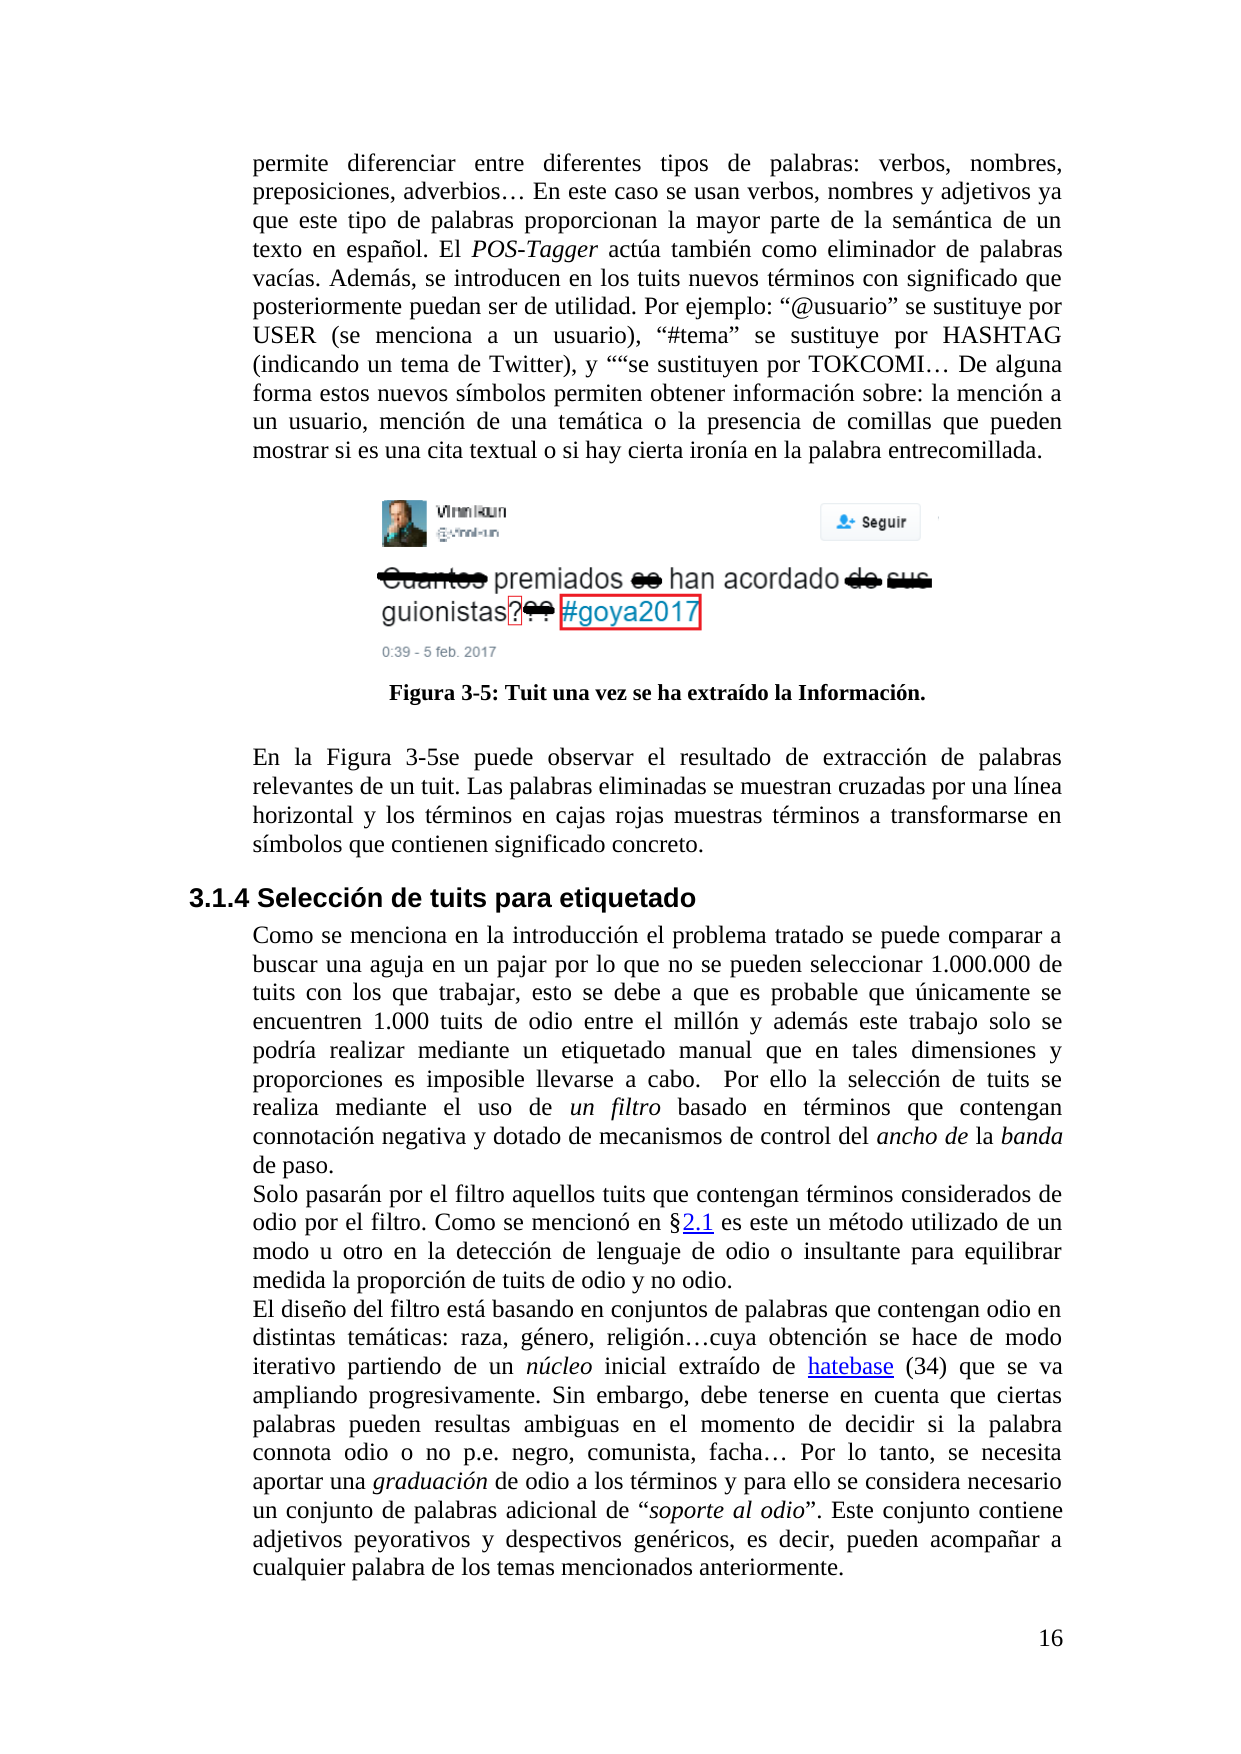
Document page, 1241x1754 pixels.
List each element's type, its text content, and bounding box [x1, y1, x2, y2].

picture [376, 492, 939, 666]
text Solo pasarán por el filtro aquellos tuits que contengan términos considerados de odio por el filtro. Como se mencionó en §2.1 es este un método utilizado de un modo u otro en la detección de lenguaje de odio o insultante para equilibrar medida la proporción de tuits de odio y no odio. [252, 1179, 1063, 1294]
subtitle Selección de tuits para etiquetado [189, 882, 1063, 914]
text Como se menciona en la introducción el problema tratado se puede comparar a buscar una aguja en un pajar por lo que no se pueden seleccionar 1.000.000 de tuits con los que trabajar, esto se debe a que es probable que únicamente se encuentren 1.000 tuits de odio entre el millón y además este trabajo solo se podría realizar mediante un etiquetado manual que en tales dimensiones y proporciones es imposible llevarse a cabo. Por ello la selección de tuits se realiza mediante el uso de un filtro basado en términos que contengan connotación negativa y dotado de mecanismos de control del ancho de la banda de paso. [252, 920, 1063, 1179]
text El diseño del filtro está basando en conjuntos de palabras que contengan odio en distintas temáticas: raza, género, religión…cuya obtención se hace de modo iterativo partiendo de un núcleo inicial extraído de hatebase que se va ampliando progresivamente. Sin embargo, debe tenerse en cuenta que ciertas palabras pueden resultas ambiguas en el momento de decidir si la palabra connota odio o no p.e. negro, comunista, facha… Por lo tanto, se necesita aportar una graduación de odio a los términos y para ello se considera necesario un conjunto de palabras adicional de “soporte al odio”. Este conjunto contiene adjetivos peyorativos y despectivos genéricos, es decir, pueden acompañar a cualquier palabra de los temas mencionados anteriormente. [252, 1294, 1063, 1581]
